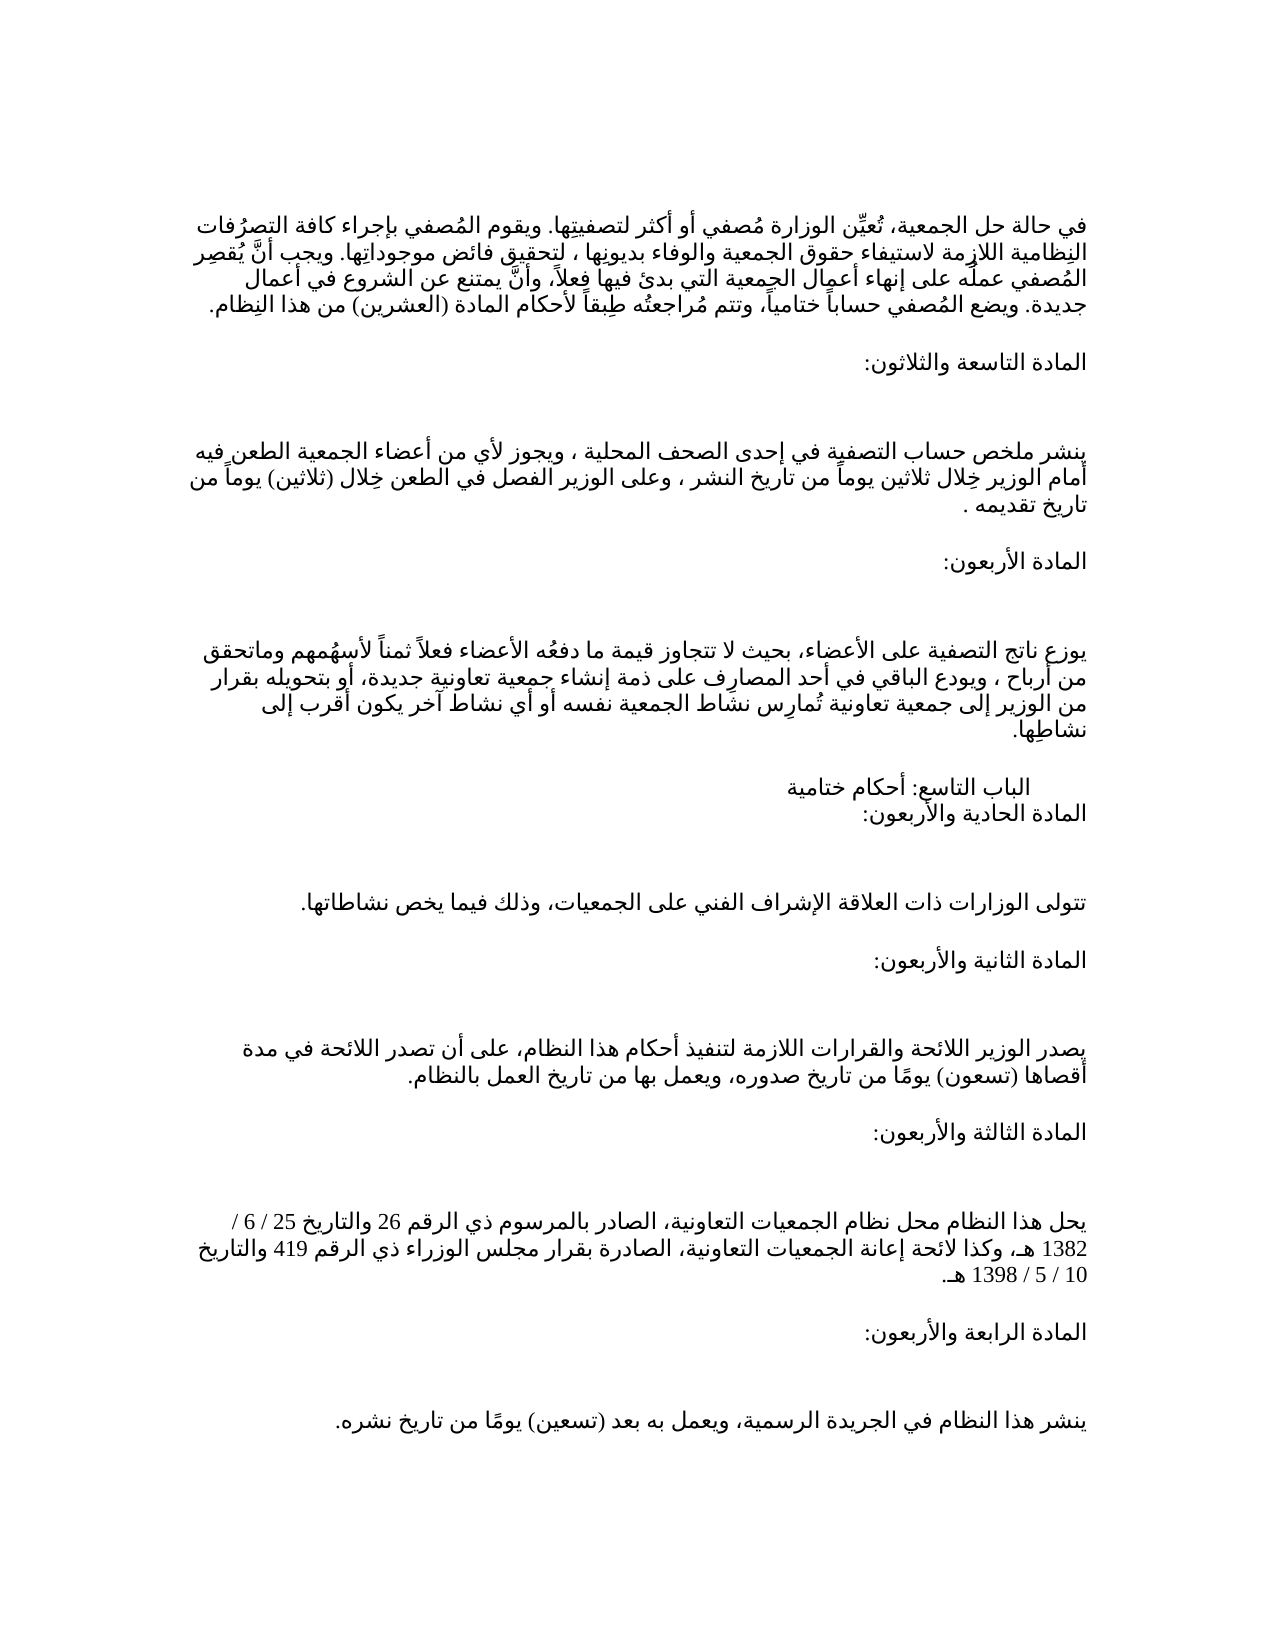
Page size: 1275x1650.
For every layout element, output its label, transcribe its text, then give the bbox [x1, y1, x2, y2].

text المادة الثانية والأربعون: [187, 947, 1087, 973]
text تتولى الوزارات ذات العلاقة الإشراف الفني على الجمعيات، وذلك فيما يخص نشاطاتها. [187, 889, 1087, 915]
text في حالة حل الجمعية، تُعيِّن الوزارة مُصفي أو أكثر لتصفيتِها. ويقوم المُصفي بإجراء كافة التصرُفات النِظامية اللازِمة لاستيفاء حقوق الجمعية والوفاء بديونِها ، لتحقيق فائض موجوداتِها. ويجب أنَّ يُقصِر المُصفي عملُه على إنهاء أعمال الجمعية التي بدئ فيها فعلاً، وأنَّ يمتنع عن الشروع في أعمال جديدة. ويضع المُصفي حساباً ختامياً، وتتم مُراجعتُه طِبقاً لأحكام المادة (العشرين) من هذا النِظام. [187, 212, 1087, 318]
text ينشر هذا النظام في الجريدة الرسمية، ويعمل به بعد (تسعين) يومًا من تاريخ نشره. [187, 1407, 1087, 1434]
text يوزع ناتج التصفية على الأعضاء، بحيث لا تتجاوز قيمة ما دفعُه الأعضاء فعلاً ثمناً لأسهُمهم وماتحقق من أرباح ، ويودع الباقي في أحد المصارِف على ذمة إنشاء جمعية تعاونية جديدة، أو بتحويله بقرار من الوزير إلى جمعية تعاونية تُمارِس نشاط الجمعية نفسه أو أي نشاط آخر يكون أقرب إلى نشاطِها. [187, 637, 1087, 743]
text المادة التاسعة والثلاثون: [187, 349, 1087, 376]
text المادة الحادية والأربعون: [187, 800, 1087, 827]
text المادة الرابعة والأربعون: [187, 1319, 1087, 1345]
text الباب التاسع: أحكام ختامية [187, 774, 1031, 800]
text يصدر الوزير اللائحة والقرارات اللازمة لتنفيذ أحكام هذا النظام، على أن تصدر اللائحة في مدة أقصاها (تسعون) يومًا من تاريخ صدوره، ويعمل بها من تاريخ العمل بالنظام. [187, 1036, 1087, 1088]
text المادة الأربعون: [187, 548, 1087, 575]
text ينشر ملخص حساب التصفية في إحدى الصحف المحلية ، ويجوز لأي من أعضاء الجمعية الطعن فيه أمام الوزير خِلال ثلاثين يوماً من تاريخ النشر ، وعلى الوزير الفصل في الطعن خِلال (ثلاثين) يوماً من تاريخ تقديمه . [187, 438, 1087, 517]
text يحل هذا النظام محل نظام الجمعيات التعاونية، الصادر بالمرسوم ذي الرقم 26 والتاريخ 25 / 6 / 1382 هـ، وكذا لائحة إعانة الجمعيات التعاونية، الصادرة بقرار مجلس الوزراء ذي الرقم 419 والتاريخ 10 / 5 / 1398 هـ. [187, 1208, 1087, 1287]
text المادة الثالثة والأربعون: [187, 1119, 1087, 1146]
